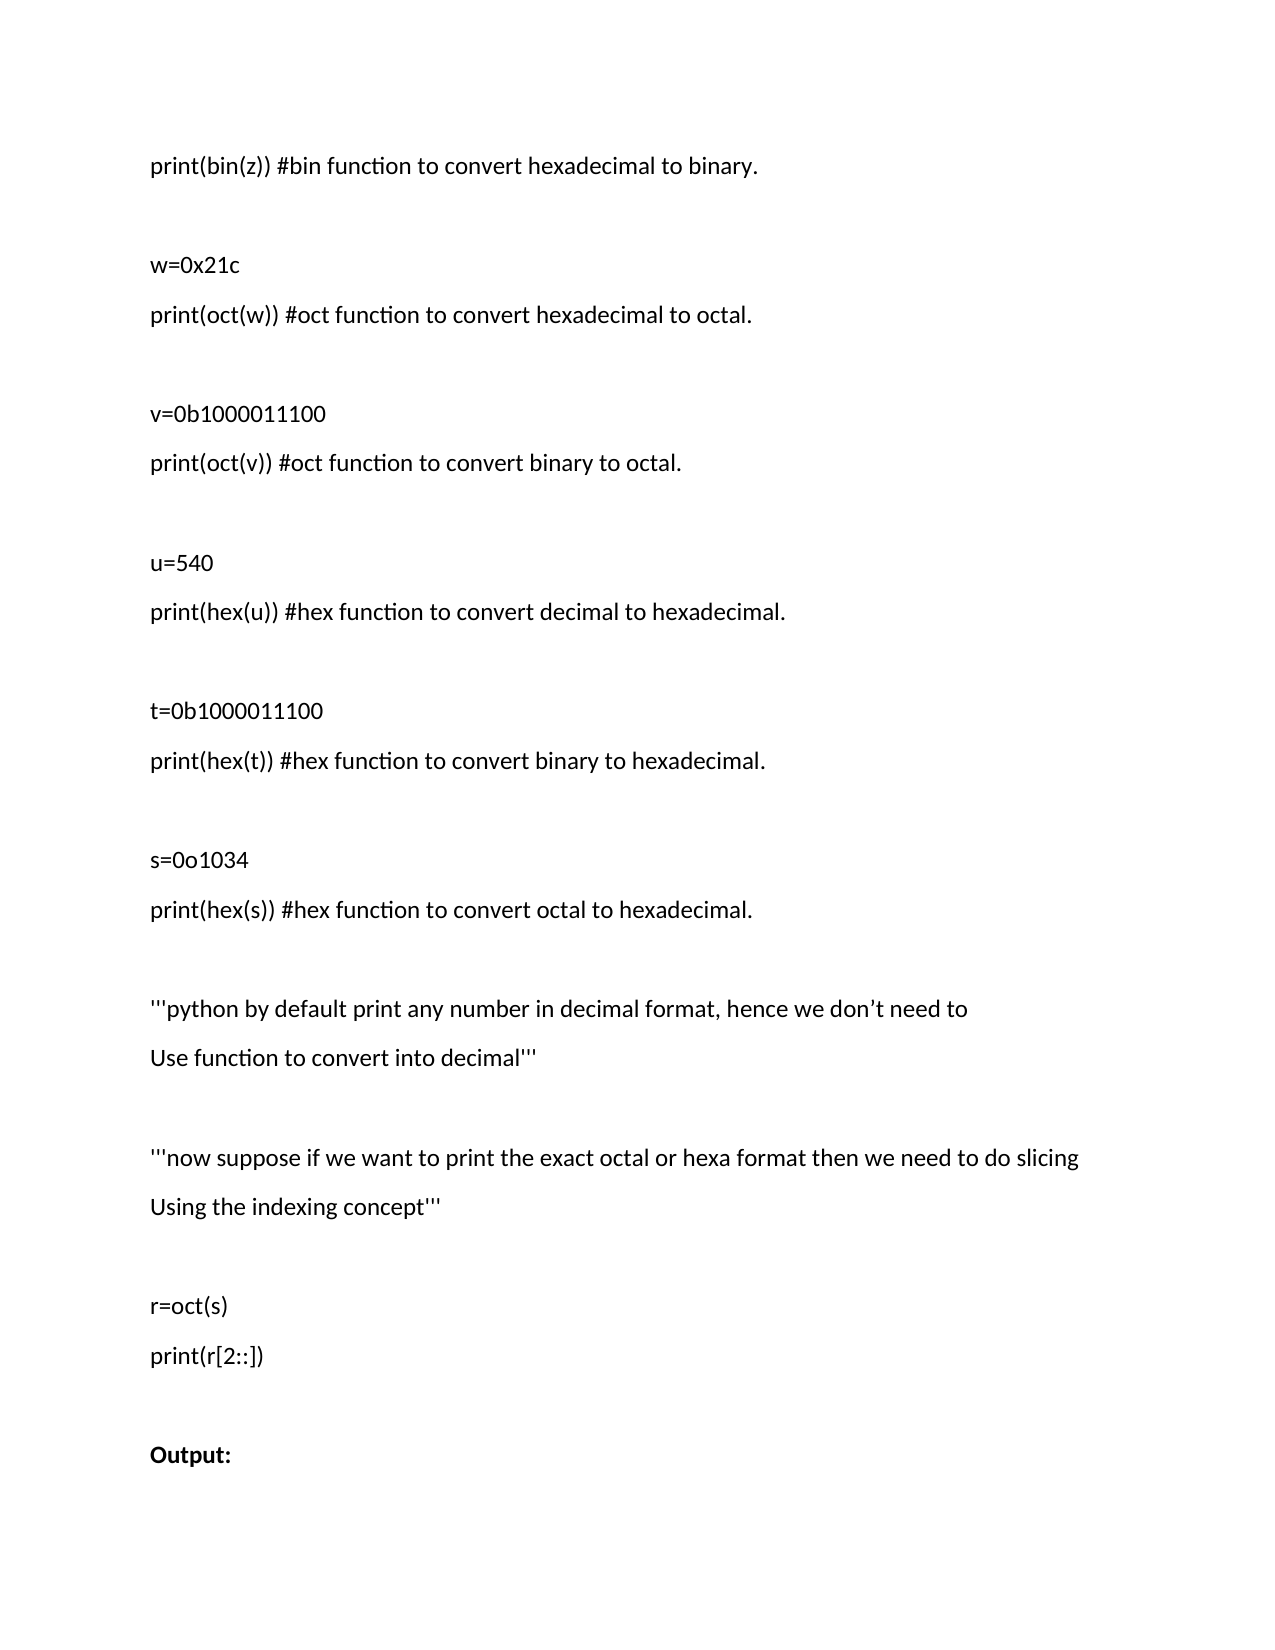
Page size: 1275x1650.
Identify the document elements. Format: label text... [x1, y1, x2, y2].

text t=0b1000011100 [150, 695, 1125, 726]
text Use function to convert into decimal''' [150, 1042, 1125, 1073]
text r=oct(s) [150, 1290, 1125, 1321]
text print(oct(w)) #oct function to convert hexadecimal to octal. [150, 299, 1125, 329]
text '''now suppose if we want to print the exact octal or hexa format then we need to do slicing [150, 1142, 1125, 1172]
text Output: [150, 1439, 1125, 1470]
text '''python by default print any number in decimal format, hence we don’t need to [150, 993, 1125, 1023]
text w=0x21c [150, 249, 1125, 280]
text s=0o1034 [150, 844, 1125, 875]
text Using the indexing concept''' [150, 1191, 1125, 1222]
text print(hex(t)) #hex function to convert binary to hexadecimal. [150, 745, 1125, 776]
text v=0b1000011100 [150, 398, 1125, 428]
text print(hex(u)) #hex function to convert decimal to hexadecimal. [150, 596, 1125, 627]
text print(r[2::]) [150, 1340, 1125, 1371]
text print(hex(s)) #hex function to convert octal to hexadecimal. [150, 894, 1125, 924]
text print(oct(v)) #oct function to convert binary to octal. [150, 447, 1125, 478]
text u=540 [150, 547, 1125, 577]
text print(bin(z)) #bin function to convert hexadecimal to binary. [150, 150, 1125, 181]
